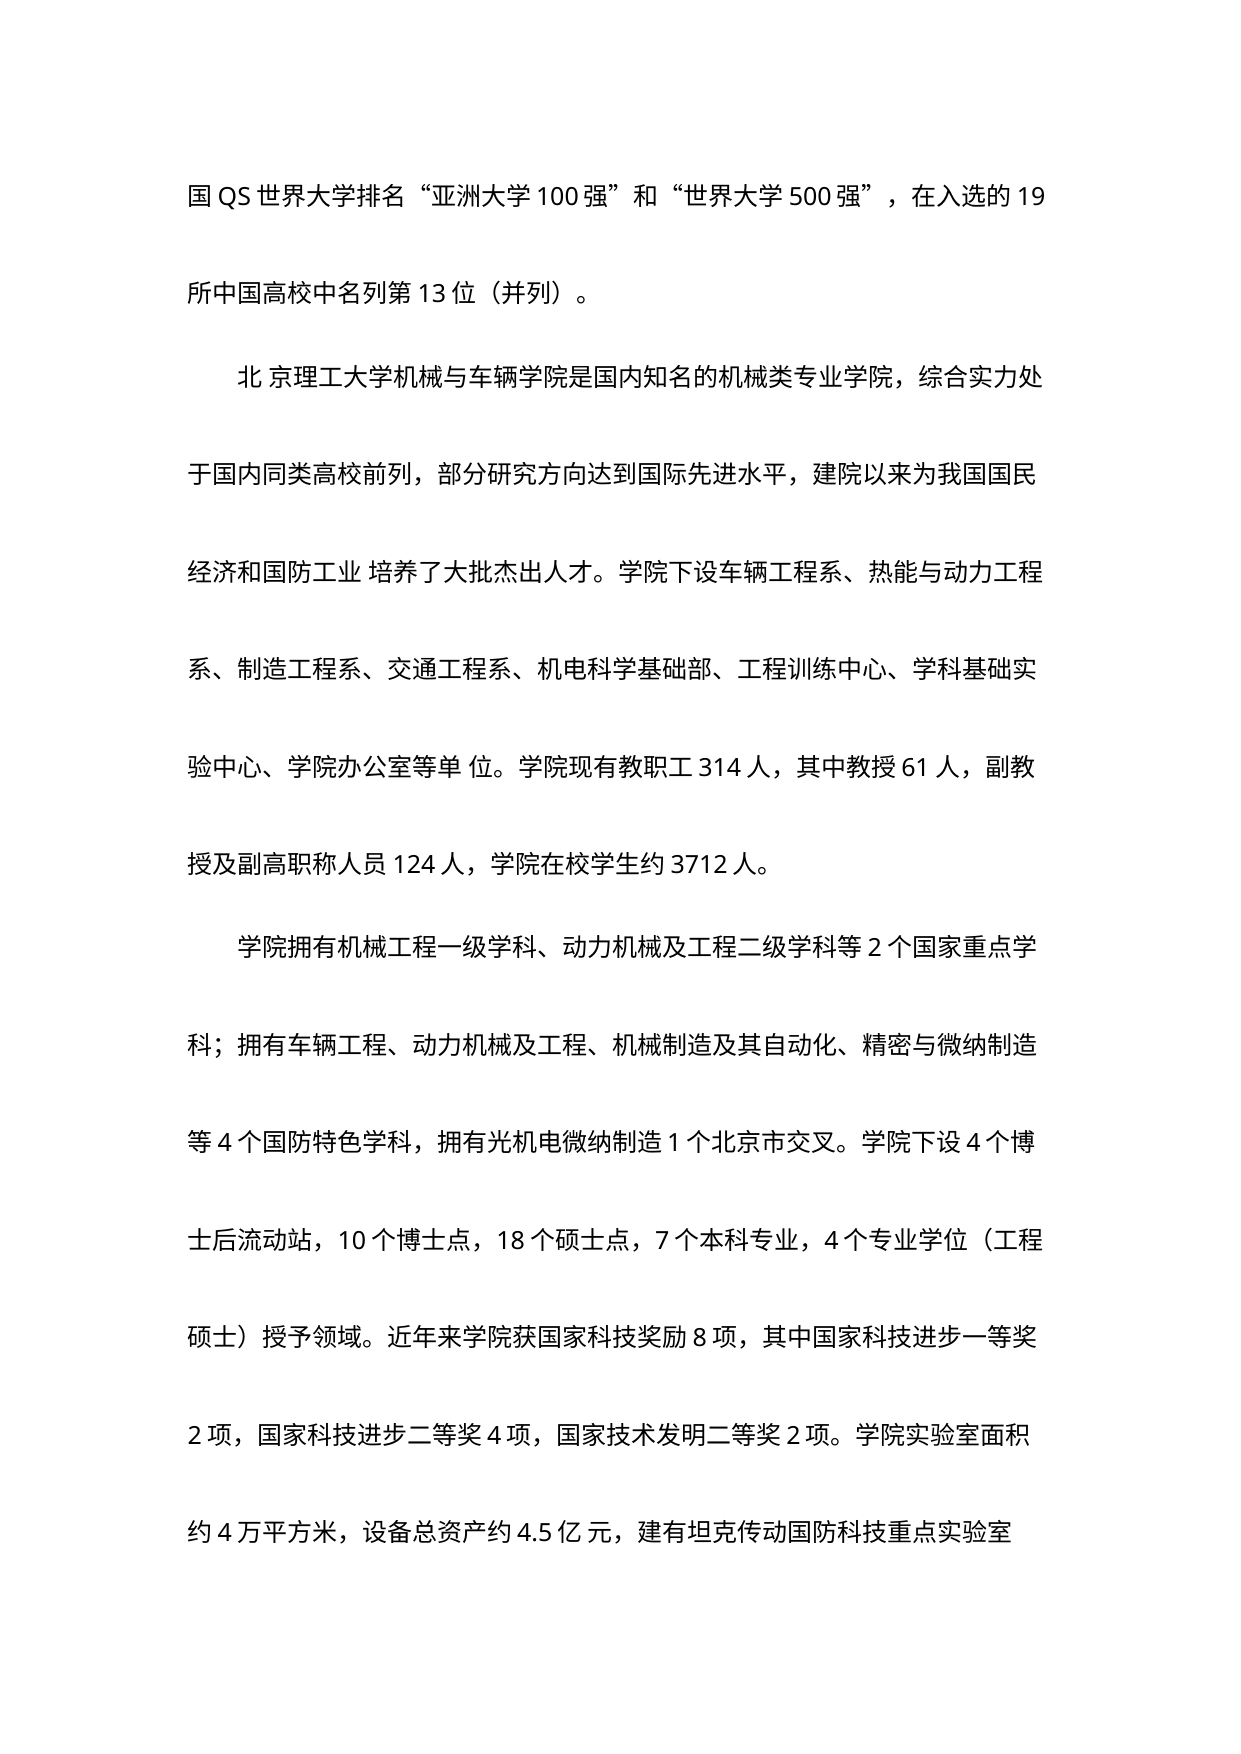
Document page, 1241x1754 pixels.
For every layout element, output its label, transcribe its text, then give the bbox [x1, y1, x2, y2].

text 北 京理工大学机械与车辆学院是国内知名的机械类专业学院，综合实力处于国内同类高校前列，部分研究方向达到国际先进水平，建院以来为我国国民经济和国防工业 培养了大批杰出人才。学院下设车辆工程系、热能与动力工程系、制造工程系、交通工程系、机电科学基础部、工程训练中心、学科基础实验中心、学院办公室等单 位。学院现有教职工314人，其中教授61人，副教授及副高职称人员124人，学院在校学生约3712人。 [187, 343, 1053, 895]
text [187, 913, 1053, 1563]
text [187, 162, 1053, 324]
